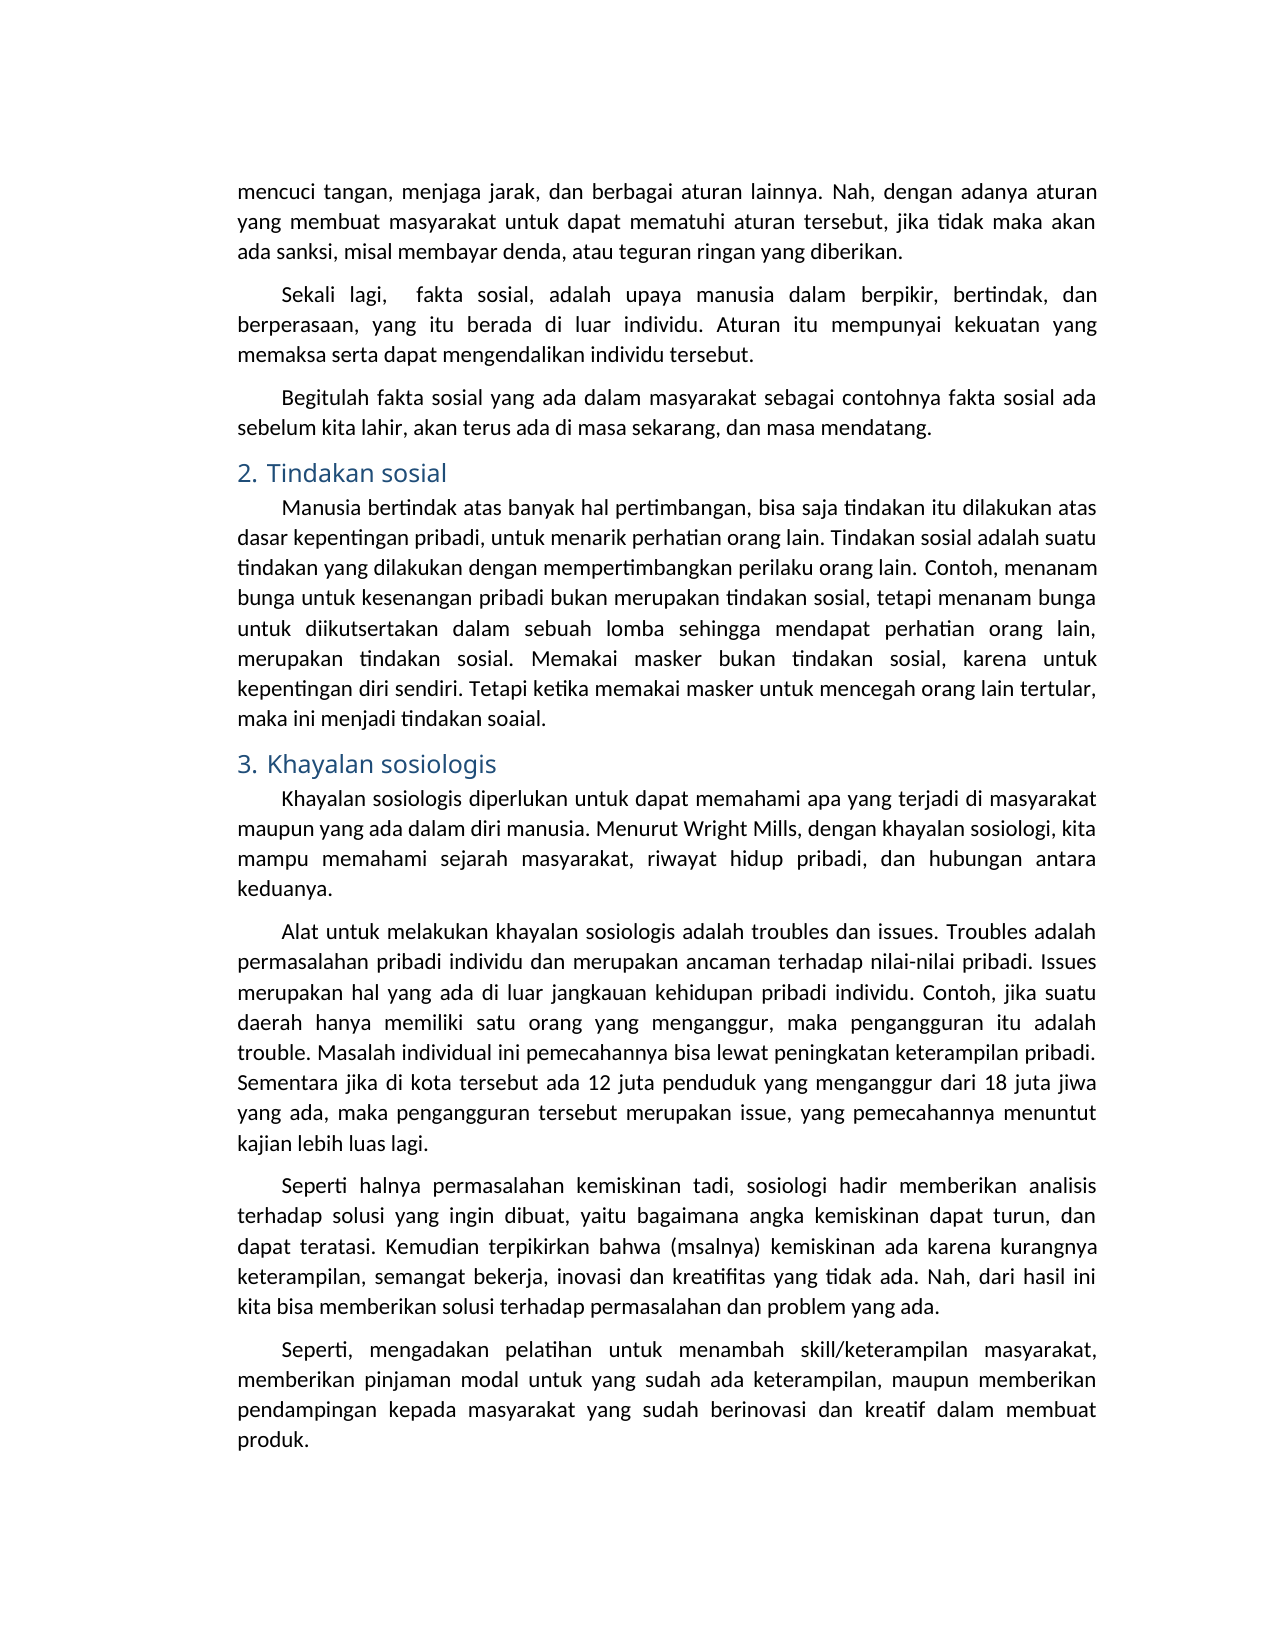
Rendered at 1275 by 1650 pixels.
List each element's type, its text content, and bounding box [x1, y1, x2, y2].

text Seperti halnya permasalahan kemiskinan tadi, sosiologi hadir memberikan analisis terhadap solusi yang ingin dibuat, yaitu bagaimana angka kemiskinan dapat turun, dan dapat teratasi. Kemudian terpikirkan bahwa (msalnya) kemiskinan ada karena kurangnya keterampilan, semangat bekerja, inovasi dan kreatifitas yang tidak ada. Nah, dari hasil ini kita bisa memberikan solusi terhadap permasalahan dan problem yang ada. [237, 1171, 1098, 1320]
subtitle Khayalan sosiologis [237, 747, 1098, 781]
text Seperti, mengadakan pelatihan untuk menambah skill/keterampilan masyarakat, memberikan pinjaman modal untuk yang sudah ada keterampilan, maupun memberikan pendampingan kepada masyarakat yang sudah berinovasi dan kreatif dalam membuat produk. [237, 1335, 1098, 1453]
subtitle Tindakan sosial [237, 456, 1098, 490]
text Khayalan sosiologis diperlukan untuk dapat memahami apa yang terjadi di masyarakat maupun yang ada dalam diri manusia. Menurut Wright Mills, dengan khayalan sosiologi, kita mampu memahami sejarah masyarakat, riwayat hidup pribadi, dan hubungan antara keduanya. [237, 784, 1098, 902]
text Alat untuk melakukan khayalan sosiologis adalah troubles dan issues. Troubles adalah permasalahan pribadi individu dan merupakan ancaman terhadap nilai-nilai pribadi. Issues merupakan hal yang ada di luar jangkauan kehidupan pribadi individu. Contoh, jika suatu daerah hanya memiliki satu orang yang menganggur, maka pengangguran itu adalah trouble. Masalah individual ini pemecahannya bisa lewat peningkatan keterampilan pribadi. Sementara jika di kota tersebut ada 12 juta penduduk yang menganggur dari 18 juta jiwa yang ada, maka pengangguran tersebut merupakan issue, yang pemecahannya menuntut kajian lebih luas lagi. [237, 917, 1098, 1157]
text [237, 177, 1098, 265]
text Manusia bertindak atas banyak hal pertimbangan, bisa saja tindakan itu dilakukan atas dasar kepentingan pribadi, untuk menarik perhatian orang lain. Tindakan sosial adalah suatu tindakan yang dilakukan dengan mempertimbangkan perilaku orang lain. Contoh, menanam bunga untuk kesenangan pribadi bukan merupakan tindakan sosial, tetapi menanam bunga untuk diikutsertakan dalam sebuah lomba sehingga mendapat perhatian orang lain, merupakan tindakan sosial. Memakai masker bukan tindakan sosial, karena untuk kepentingan diri sendiri. Tetapi ketika memakai masker untuk mencegah orang lain tertular, maka ini menjadi tindakan soaial. [237, 493, 1098, 732]
text Sekali lagi, fakta sosial, adalah upaya manusia dalam berpikir, bertindak, dan berperasaan, yang itu berada di luar individu. Aturan itu mempunyai kekuatan yang memaksa serta dapat mengendalikan individu tersebut. [237, 280, 1098, 368]
text Begitulah fakta sosial yang ada dalam masyarakat sebagai contohnya fakta sosial ada sebelum kita lahir, akan terus ada di masa sekarang, dan masa mendatang. [237, 383, 1098, 441]
